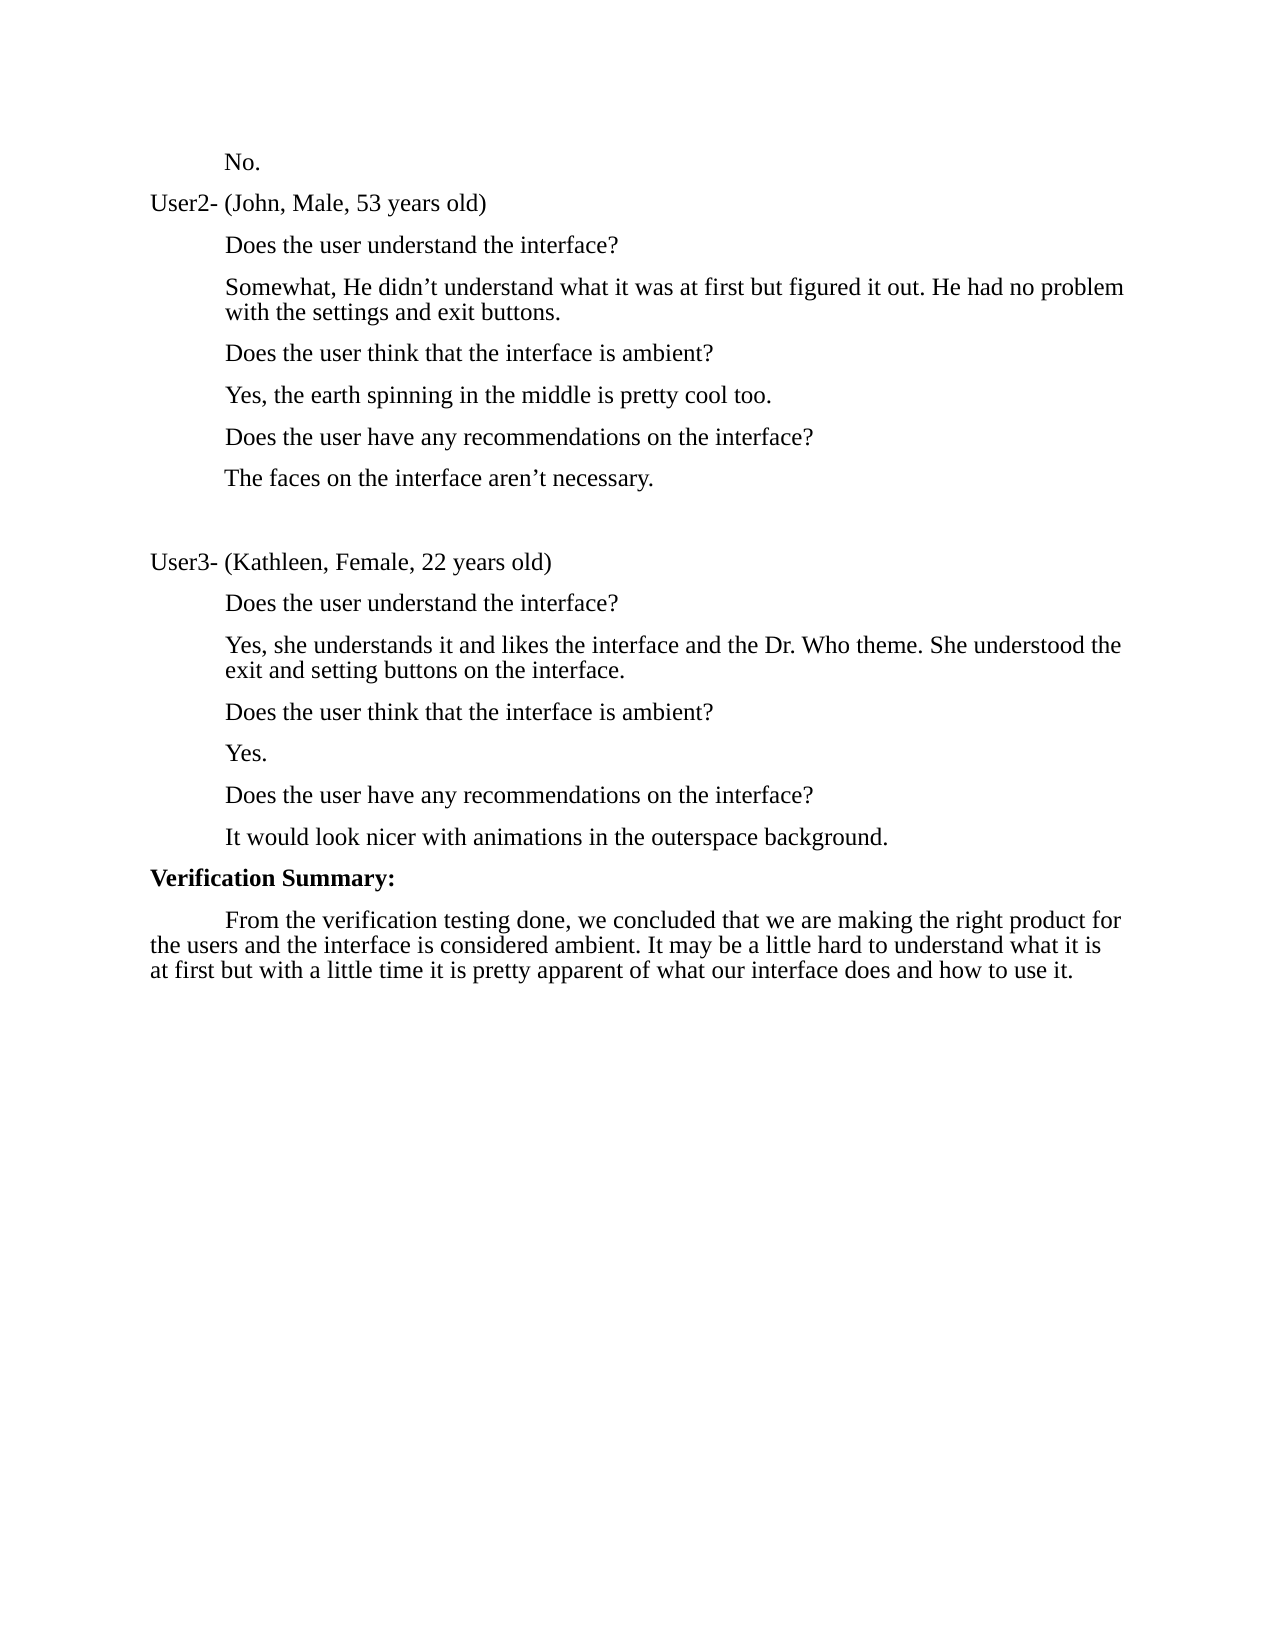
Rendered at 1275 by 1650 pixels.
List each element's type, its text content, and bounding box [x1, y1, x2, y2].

text Somewhat, He didn’t understand what it was at first but figured it out. He had no problem with the settings and exit buttons. [225, 275, 1125, 325]
text From the verification testing done, we concluded that we are making the right product for the users and the interface is considered ambient. It may be a little hard to understand what it is at first but with a little time it is pretty apparent of what our interface does and how to use it. [150, 908, 1125, 983]
text Yes, the earth spinning in the middle is pretty cool too. [225, 383, 1125, 408]
text User2- (John, Male, 53 years old) [150, 192, 1125, 217]
text Does the user have any recommendations on the interface? [225, 783, 1125, 808]
text Does the user think that the interface is ambient? [225, 342, 1125, 367]
text It would look nicer with animations in the outerspace background. [225, 825, 1125, 850]
text User3- (Kathleen, Female, 22 years old) [150, 550, 1125, 575]
text Does the user understand the interface? [225, 233, 1125, 258]
text The faces on the interface aren’t necessary. [150, 467, 1125, 492]
text No. [150, 150, 1125, 175]
text Does the user understand the interface? [225, 592, 1125, 617]
text Yes. [225, 742, 1125, 767]
text Does the user have any recommendations on the interface? [225, 425, 1125, 450]
text Yes, she understands it and likes the interface and the Dr. Who theme. She understood the exit and setting buttons on the interface. [225, 633, 1125, 683]
text Does the user think that the interface is ambient? [225, 700, 1125, 725]
text Verification Summary: [150, 867, 1125, 892]
